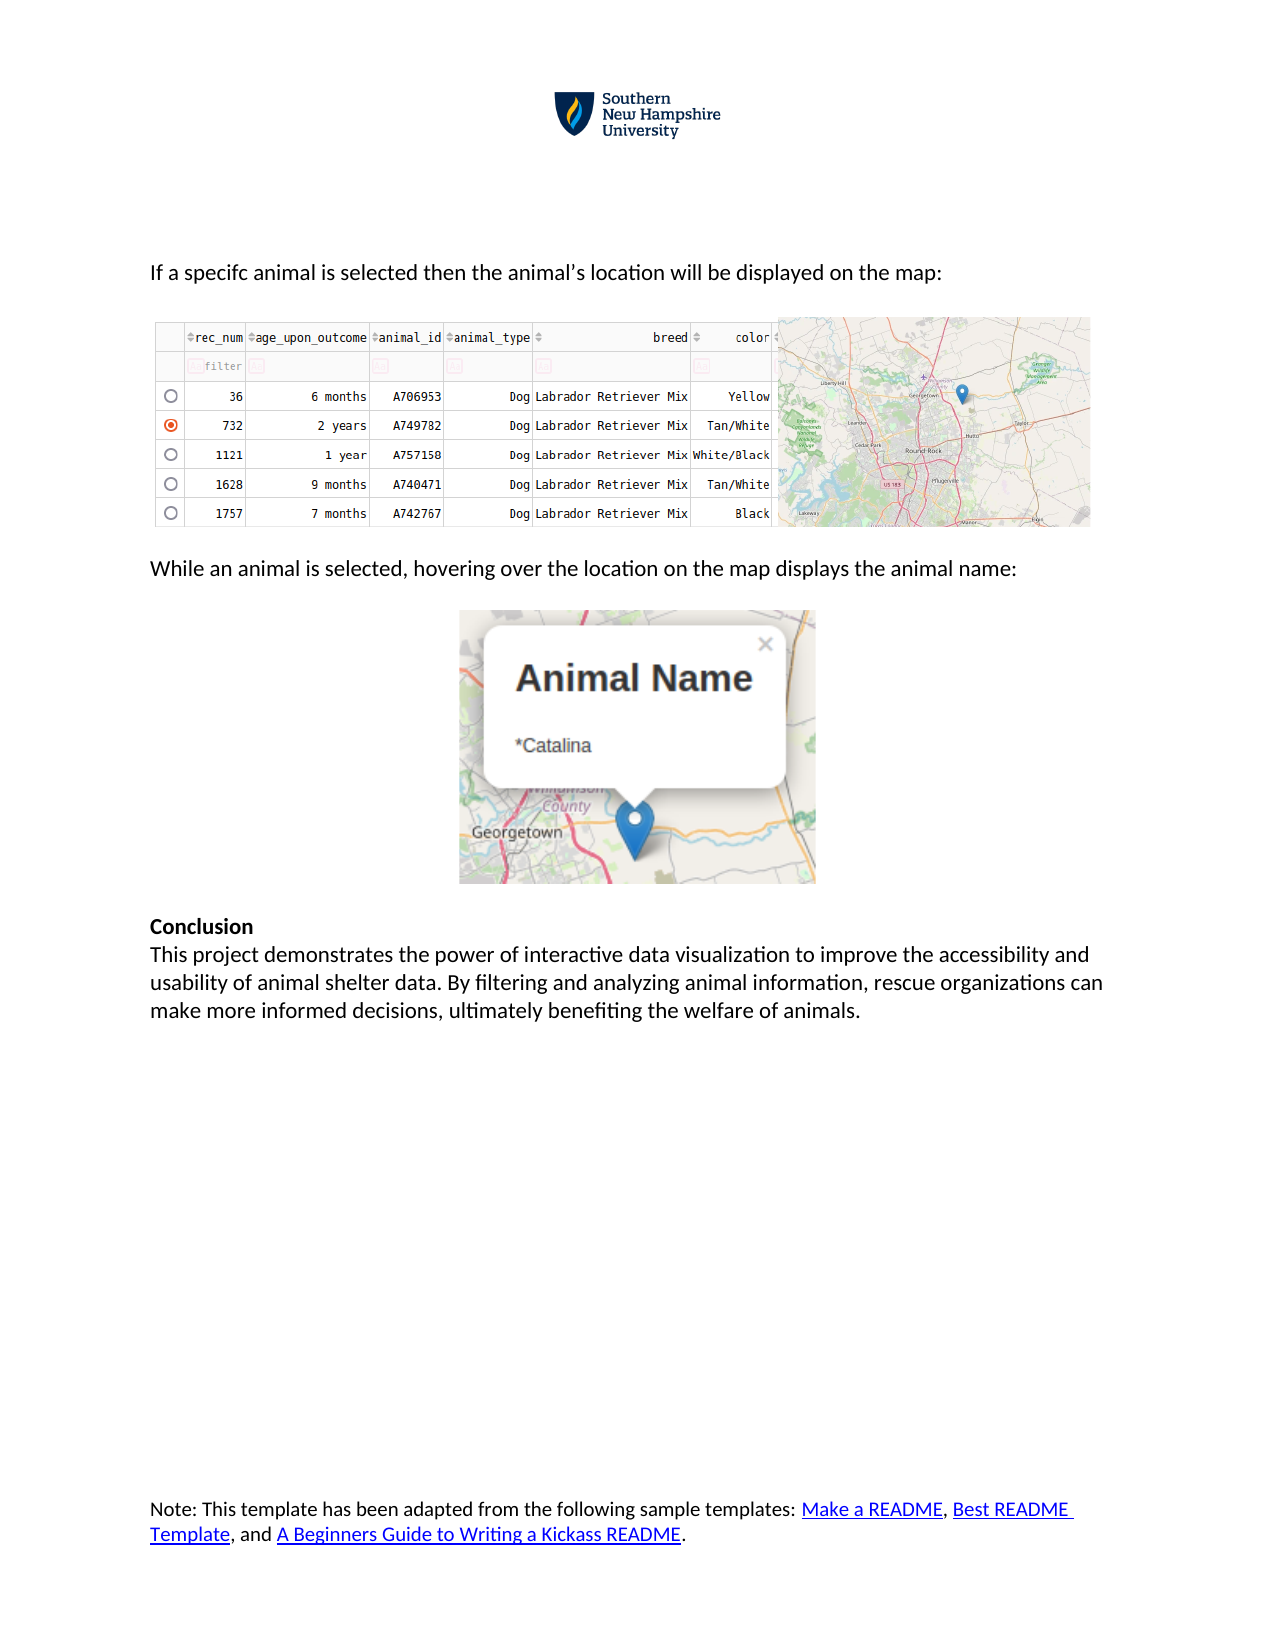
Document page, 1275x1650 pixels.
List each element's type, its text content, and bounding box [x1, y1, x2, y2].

picture [546, 75, 729, 154]
text This project demonstrates the power of interactive data visualization to improve the accessibility and usability of animal shelter data. By filtering and analyzing animal information, rescue organizations can make more informed decisions, ultimately benefiting the welfare of animals. [150, 940, 1125, 1024]
text If a specifc animal is selected then the animal’s location will be displayed on the map: [150, 258, 1125, 286]
picture [459, 610, 816, 884]
picture [150, 314, 1091, 527]
subtitle Conclusion [150, 912, 1125, 940]
text While an animal is selected, hovering over the location on the map displays the animal name: [150, 554, 1125, 582]
